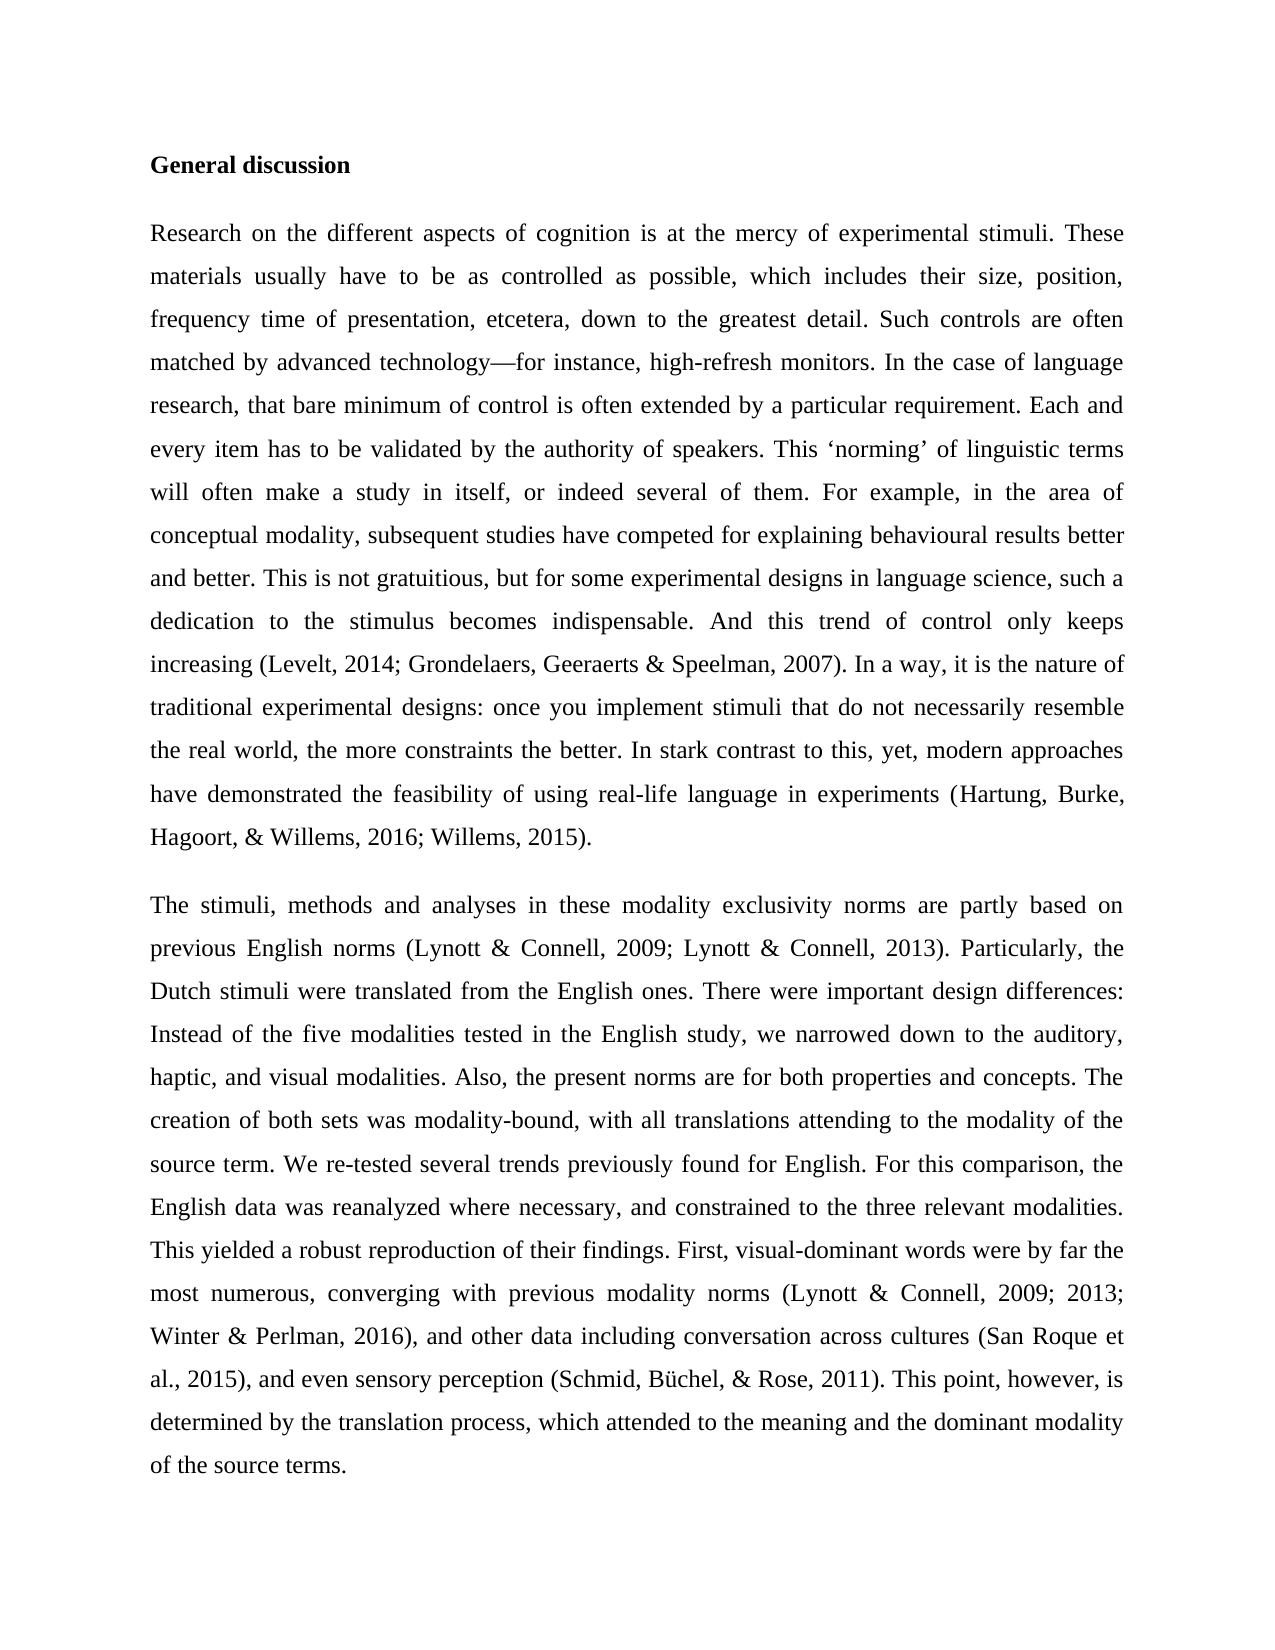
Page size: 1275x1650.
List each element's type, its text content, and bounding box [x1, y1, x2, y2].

text General discussion [150, 150, 1125, 179]
text Research on the different aspects of cognition is at the mercy of experimental stimuli. These materials usually have to be as controlled as possible, which includes their size, position, frequency time of presentation, etcetera, down to the greatest detail. Such controls are often matched by advanced technology—for instance, high-refresh monitors. In the case of language research, that bare minimum of control is often extended by a particular requirement. Each and every item has to be validated by the authority of speakers. This ‘norming’ of linguistic terms will often make a study in itself, or indeed several of them. For example, in the area of conceptual modality, subsequent studies have competed for explaining behavioural results better and better. This is not gratuitious, but for some experimental designs in language science, such a dedication to the stimulus becomes indispensable. And this trend of control only keeps increasing (Levelt, 2014; Grondelaers, Geeraerts & Speelman, 2007). In a way, it is the nature of traditional experimental designs: once you implement stimuli that do not necessarily resemble the real world, the more constraints the better. In stark contrast to this, yet, modern approaches have demonstrated the feasibility of using real-life language in experiments (Hartung, Burke, Hagoort, & Willems, 2016; Willems, 2015). [150, 218, 1125, 851]
text The stimuli, methods and analyses in these modality exclusivity norms are partly based on previous English norms (Lynott & Connell, 2009; Lynott & Connell, 2013). Particularly, the Dutch stimuli were translated from the English ones. There were important design differences: Instead of the five modalities tested in the English study, we narrowed down to the auditory, haptic, and visual modalities. Also, the present norms are for both properties and concepts. The creation of both sets was modality-bound, with all translations attending to the modality of the source term. We re-tested several trends previously found for English. For this comparison, the English data was reanalyzed where necessary, and constrained to the three relevant modalities. This yielded a robust reproduction of their findings. First, visual-dominant words were by far the most numerous, converging with previous modality norms (Lynott & Connell, 2009; 2013; Winter & Perlman, 2016), and other data including conversation across cultures (San Roque et al., 2015), and even sensory perception (Schmid, Büchel, & Rose, 2011). This point, however, is determined by the translation process, which attended to the meaning and the dominant modality of the source terms. [150, 890, 1125, 1479]
